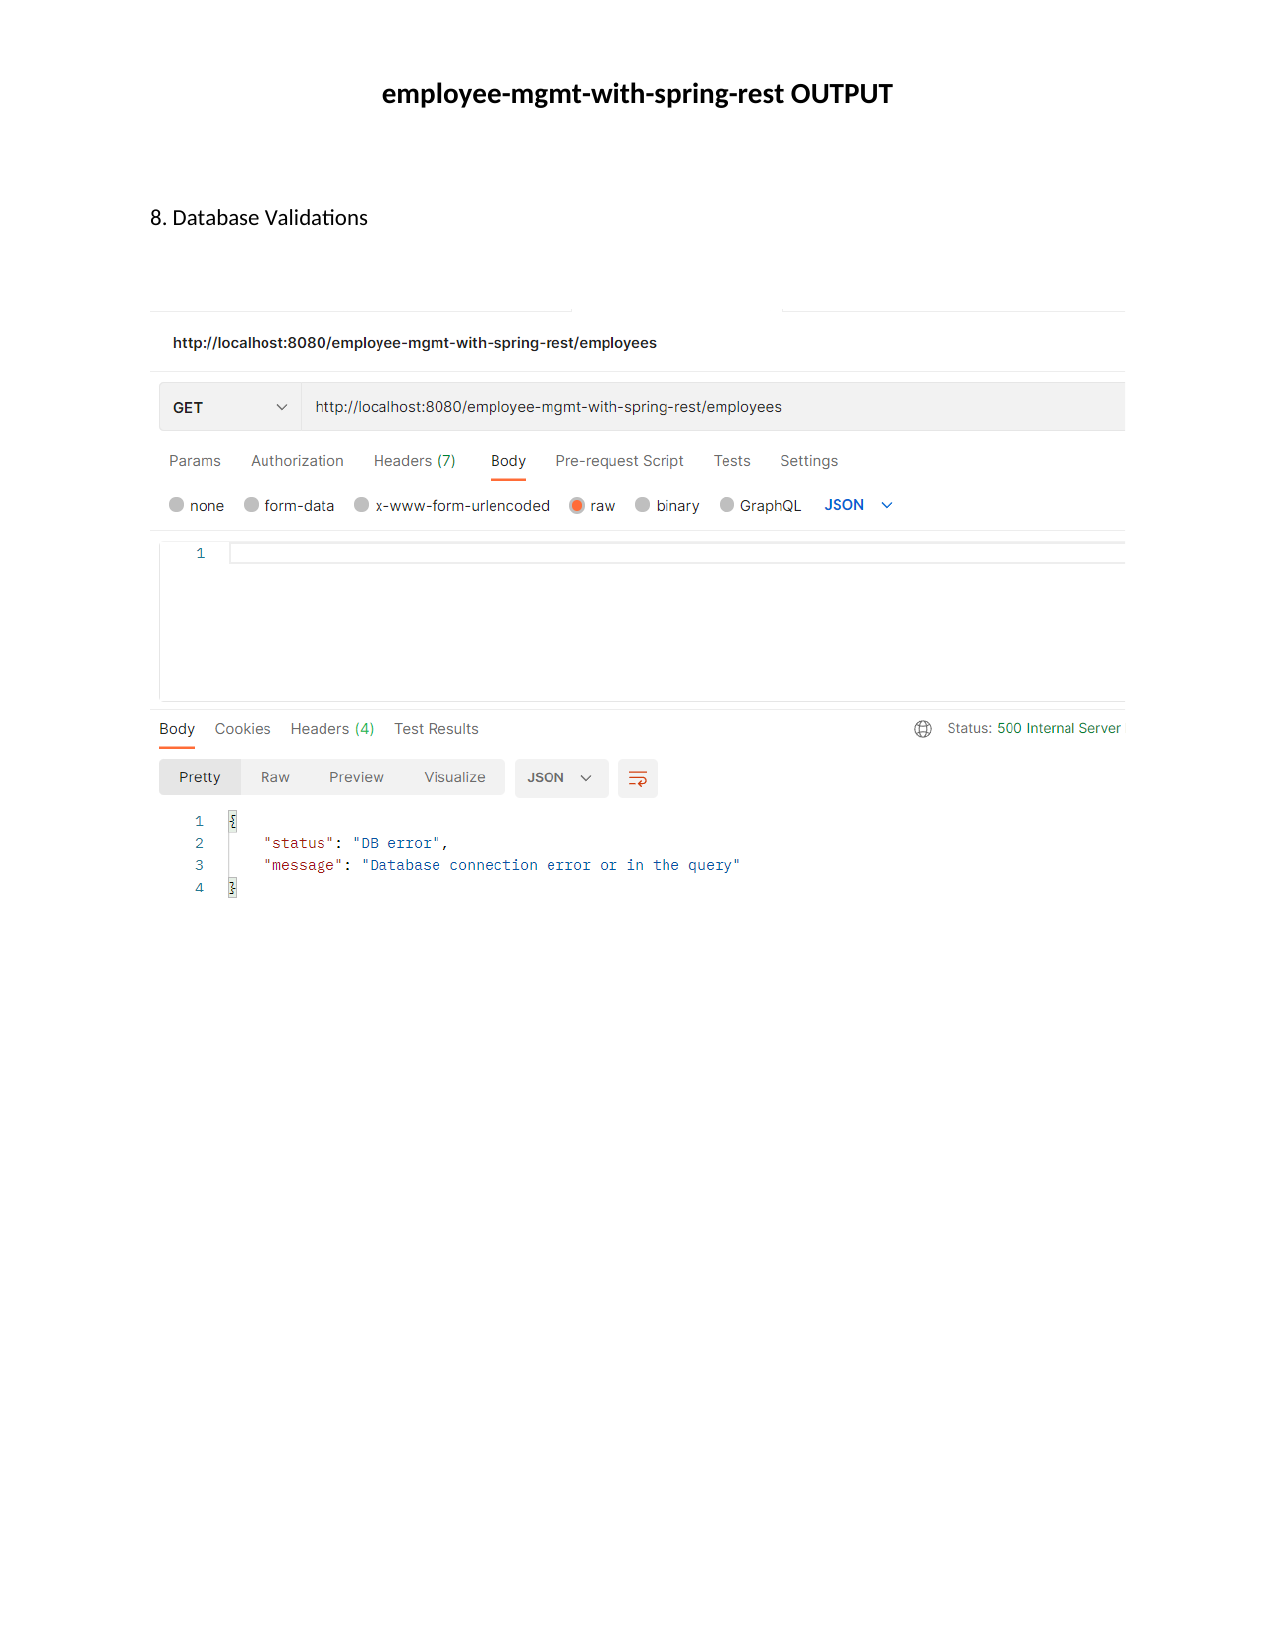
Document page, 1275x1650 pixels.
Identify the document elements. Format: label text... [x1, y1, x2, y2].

text 8. Database Validations [150, 203, 1125, 231]
picture [150, 309, 1125, 1008]
